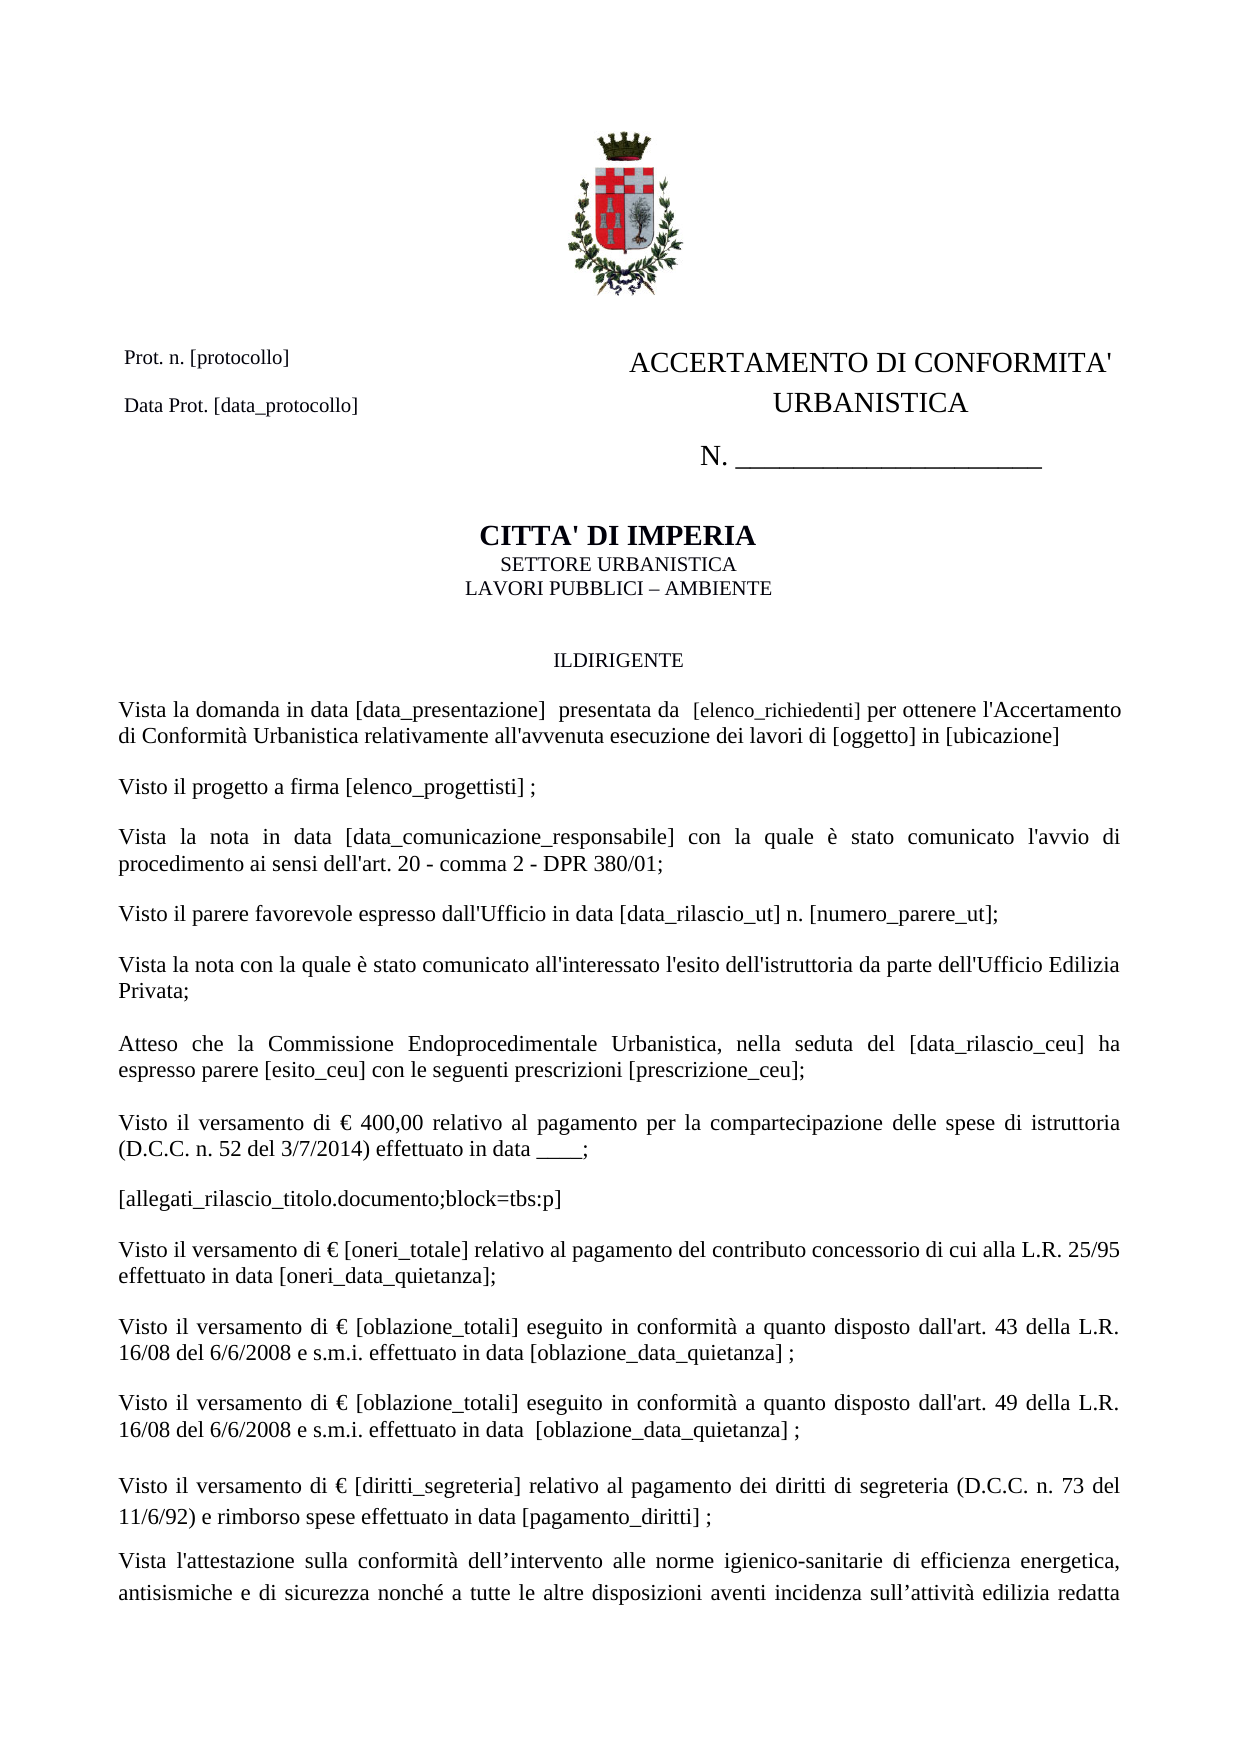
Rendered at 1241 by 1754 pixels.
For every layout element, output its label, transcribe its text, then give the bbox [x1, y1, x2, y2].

text Visto il versamento di € [oneri_totale] relativo al pagamento del contributo concessorio di cui alla L.R. 25/95 effettuato in data [oneri_data_quietanza]; [118, 1236, 1122, 1289]
table_header ACCERTAMENTO DI CONFORMITA' URBANISTICA N. _____________________ [620, 339, 1121, 494]
text Visto il versamento di € 400,00 relativo al pagamento per la compartecipazione delle spese di istruttoria (D.C.C. n. 52 del 3/7/2014) effettuato in data ____; [118, 1109, 1122, 1161]
text CITTA' DI IMPERIA [118, 518, 1117, 552]
table_header Prot. n. [protocollo] Data Prot. [data_protocollo] [118, 339, 620, 494]
text Visto il progetto a firma [elenco_progettisti] ; [118, 773, 1122, 799]
text ILDIRIGENTE [118, 648, 1119, 672]
text Atteso che la Commissione Endoprocedimentale Urbanistica, nella seduta del [data_rilascio_ceu] ha espresso parere [esito_ceu] con le seguenti prescrizioni [prescrizione_ceu]; [118, 1030, 1122, 1082]
text Visto il versamento di € [diritti_segreteria] relativo al pagamento dei diritti di segreteria (D.C.C. n. 73 del 11/6/92) e rimborso spese effettuato in data [pagamento_diritti] ; [118, 1472, 1122, 1529]
text Vista la domanda in data [data_presentazione] presentata da [elenco_richiedenti] per ottenere l'Accertamento di Conformità Urbanistica relativamente all'avvenuta esecuzione dei lavori di [oggetto] in [ubicazione] [118, 696, 1122, 749]
text SETTORE URBANISTICA [118, 552, 1119, 576]
text Vista la nota in data [data_comunicazione_responsabile] con la quale è stato comunicato l'avvio di procedimento ai sensi dell'art. 20 - comma 2 - DPR 380/01; [118, 823, 1122, 876]
text LAVORI PUBBLICI – AMBIENTE [118, 576, 1119, 600]
text Visto il versamento di € [oblazione_totali] eseguito in conformità a quanto disposto dall'art. 43 della L.R. 16/08 del 6/6/2008 e s.m.i. effettuato in data [oblazione_data_quietanza] ; [118, 1313, 1122, 1365]
text Visto il parere favorevole espresso dall'Ufficio in data [data_rilascio_ut] n. [numero_parere_ut]; [118, 900, 1122, 927]
picture [567, 131, 684, 296]
text Visto il versamento di € [oblazione_totali] eseguito in conformità a quanto disposto dall'art. 49 della L.R. 16/08 del 6/6/2008 e s.m.i. effettuato in data [oblazione_data_quietanza] ; [118, 1389, 1122, 1442]
text [allegati_rilascio_titolo.documento;block=tbs:p] [118, 1186, 1122, 1212]
text Vista la nota con la quale è stato comunicato all'interessato l'esito dell'istruttoria da parte dell'Ufficio Edilizia Privata; [118, 951, 1122, 1003]
